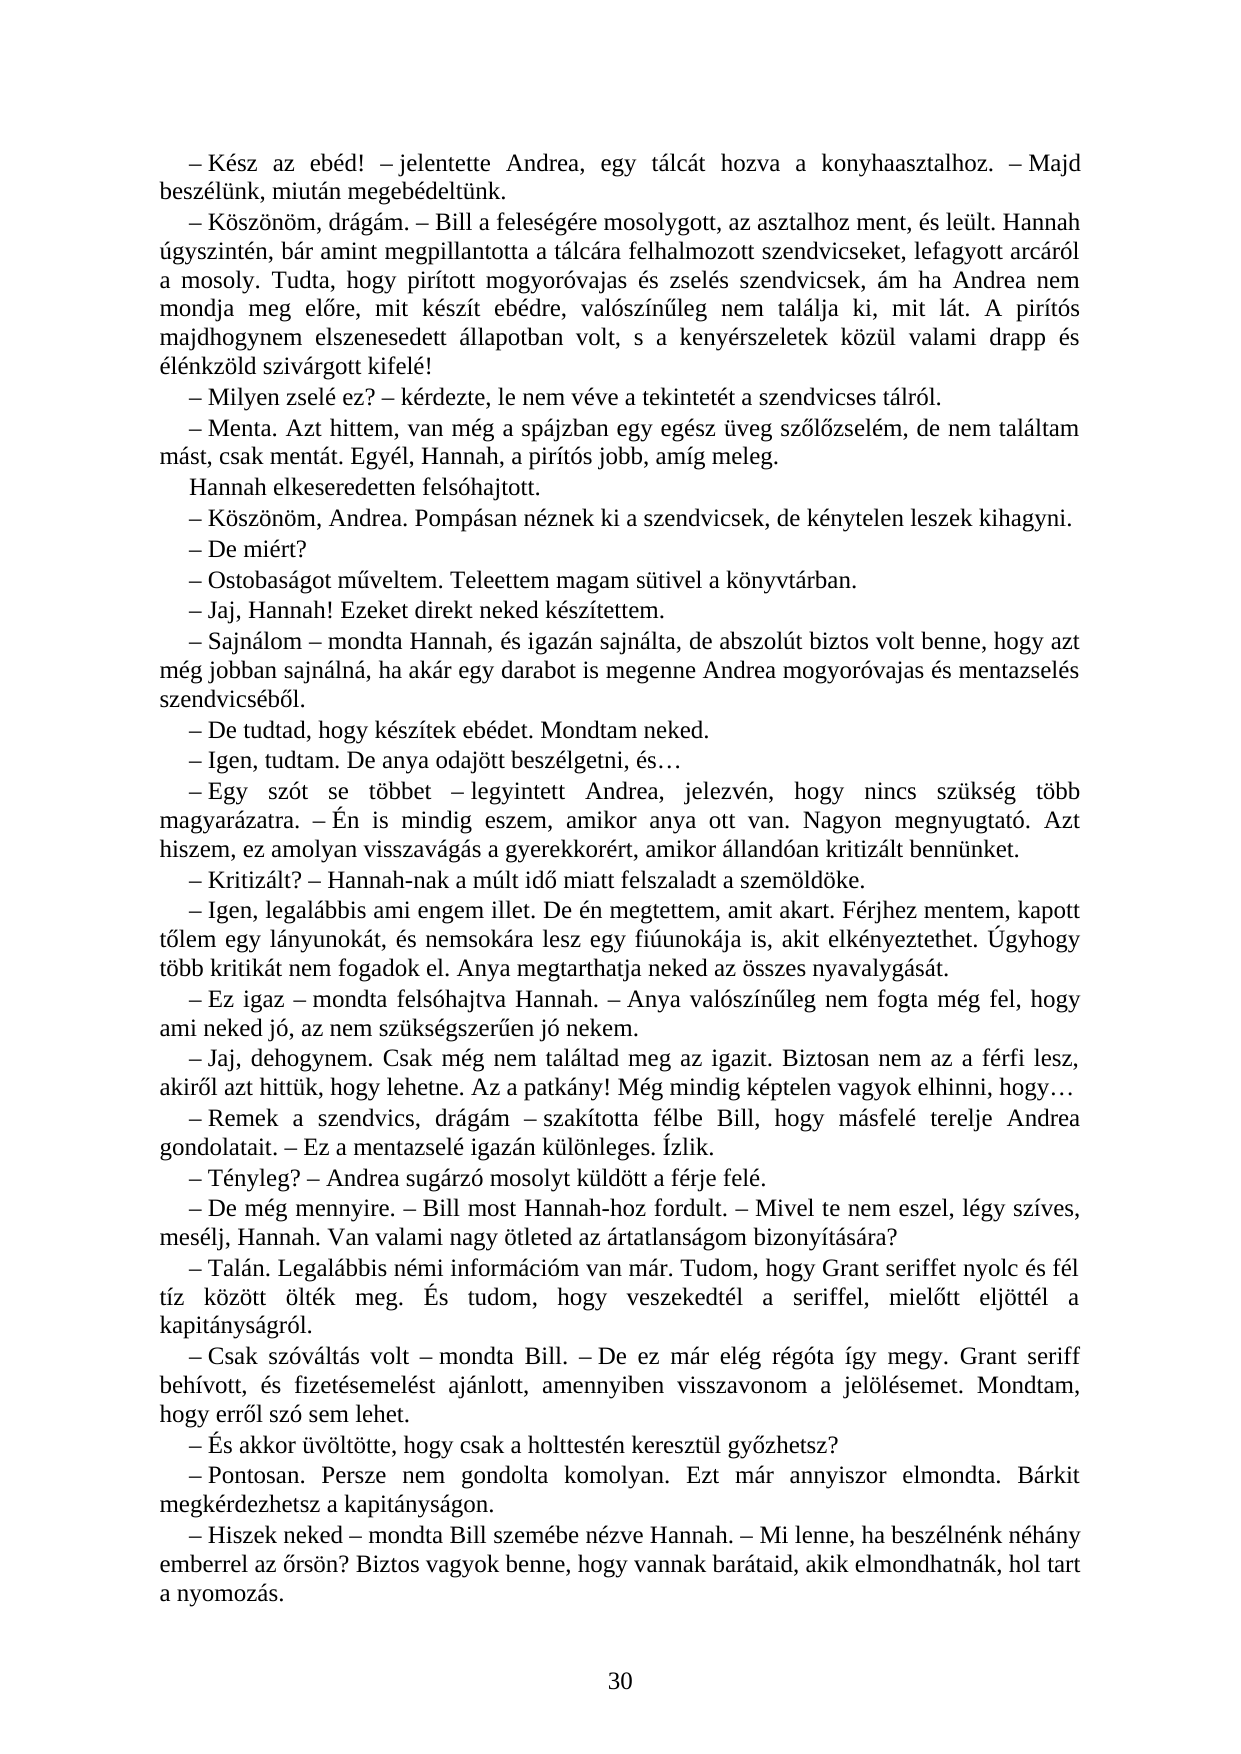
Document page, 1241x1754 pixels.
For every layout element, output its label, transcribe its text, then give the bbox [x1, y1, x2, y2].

text – Igen, tudtam. De anya odajött beszélgetni, és… [159, 746, 1081, 774]
text – Köszönöm, Andrea. Pompásan néznek ki a szendvicsek, de kénytelen leszek kihagyni. [159, 503, 1081, 532]
text – Jaj, Hannah! Ezeket direkt neked készítettem. [159, 596, 1081, 624]
text – Ostobaságot műveltem. Teleettem magam sütivel a könyvtárban. [159, 565, 1081, 593]
text – Kritizált? – Hannah-nak a múlt idő miatt felszaladt a szemöldöke. [159, 865, 1081, 893]
text – Ez igaz – mondta felsóhajtva Hannah. – Anya valószínűleg nem fogta még fel, hogy ami neked jó, az nem szükségszerűen jó nekem. [159, 984, 1081, 1041]
text – Talán. Legalábbis némi információm van már. Tudom, hogy Grant seriffet nyolc és fél tíz között ölték meg. És tudom, hogy veszekedtél a seriffel, mielőtt eljöttél a kapitányságról. [159, 1253, 1081, 1339]
text – Menta. Azt hittem, van még a spájzban egy egész üveg szőlőzselém, de nem találtam mást, csak mentát. Egyél, Hannah, a pirítós jobb, amíg meleg. [159, 413, 1081, 470]
text – Sajnálom – mondta Hannah, és igazán sajnálta, de abszolút biztos volt benne, hogy azt még jobban sajnálná, ha akár egy darabot is megenne Andrea mogyoróvajas és mentazselés szendvicséből. [159, 626, 1081, 713]
text – És akkor üvöltötte, hogy csak a holttestén keresztül győzhetsz? [159, 1430, 1081, 1458]
text – Pontosan. Persze nem gondolta komolyan. Ezt már annyiszor elmondta. Bárkit megkérdezhetsz a kapitányságon. [159, 1461, 1081, 1518]
text – Köszönöm, drágám. – Bill a feleségére mosolygott, az asztalhoz ment, és leült. Hannah úgyszintén, bár amint megpillantotta a tálcára felhalmozott szendvicseket, lefagyott arcáról a mosoly. Tudta, hogy pirított mogyoróvajas és zselés szendvicsek, ám ha Andrea nem mondja meg előre, mit készít ebédre, valószínűleg nem találja ki, mit lát. A pirítós majdhogynem elszenesedett állapotban volt, s a kenyérszeletek közül valami drapp és élénkzöld szivárgott kifelé! [159, 207, 1081, 380]
text – Egy szót se többet – legyintett Andrea, jelezvén, hogy nincs szükség több magyarázatra. – Én is mindig eszem, amikor anya ott van. Nagyon megnyugtató. Azt hiszem, ez amolyan visszavágás a gyerekkorért, amikor állandóan kritizált bennünket. [159, 776, 1081, 863]
text – De tudtad, hogy készítek ebédet. Mondtam neked. [159, 715, 1081, 743]
text – De még mennyire. – Bill most Hannah-hoz fordult. – Mivel te nem eszel, légy szíves, mesélj, Hannah. Van valami nagy ötleted az ártatlanságom bizonyítására? [159, 1193, 1081, 1251]
text – Csak szóváltás volt – mondta Bill. – De ez már elég régóta így megy. Grant seriff behívott, és fizetésemelést ajánlott, amennyiben visszavonom a jelölésemet. Mondtam, hogy erről szó sem lehet. [159, 1341, 1081, 1428]
text – Hiszek neked – mondta Bill szemébe nézve Hannah. – Mi lenne, ha beszélnénk néhány emberrel az őrsön? Biztos vagyok benne, hogy vannak barátaid, akik elmondhatnák, hol tart a nyomozás. [159, 1520, 1081, 1606]
text – Tényleg? – Andrea sugárzó mosolyt küldött a férje felé. [159, 1163, 1081, 1191]
text – Remek a szendvics, drágám – szakította félbe Bill, hogy másfelé terelje Andrea gondolatait. – Ez a mentazselé igazán különleges. Ízlik. [159, 1103, 1081, 1161]
text – De miért? [159, 534, 1081, 563]
text – Kész az ebéd! – jelentette Andrea, egy tálcát hozva a konyhaasztalhoz. – Majd beszélünk, miután megebédeltünk. [159, 148, 1081, 205]
text – Igen, legalábbis ami engem illet. De én megtettem, amit akart. Férjhez mentem, kapott tőlem egy lányunokát, és nemsokára lesz egy fiúunokája is, akit elkényeztethet. Úgyhogy több kritikát nem fogadok el. Anya megtarthatja neked az összes nyavalygását. [159, 896, 1081, 982]
text Hannah elkeseredetten felsóhajtott. [159, 472, 1081, 501]
text – Milyen zselé ez? – kérdezte, le nem véve a tekintetét a szendvicses tálról. [159, 382, 1081, 411]
text – Jaj, dehogynem. Csak még nem találtad meg az igazit. Biztosan nem az a férfi lesz, akiről azt hittük, hogy lehetne. Az a patkány! Még mindig képtelen vagyok elhinni, hogy… [159, 1043, 1081, 1101]
